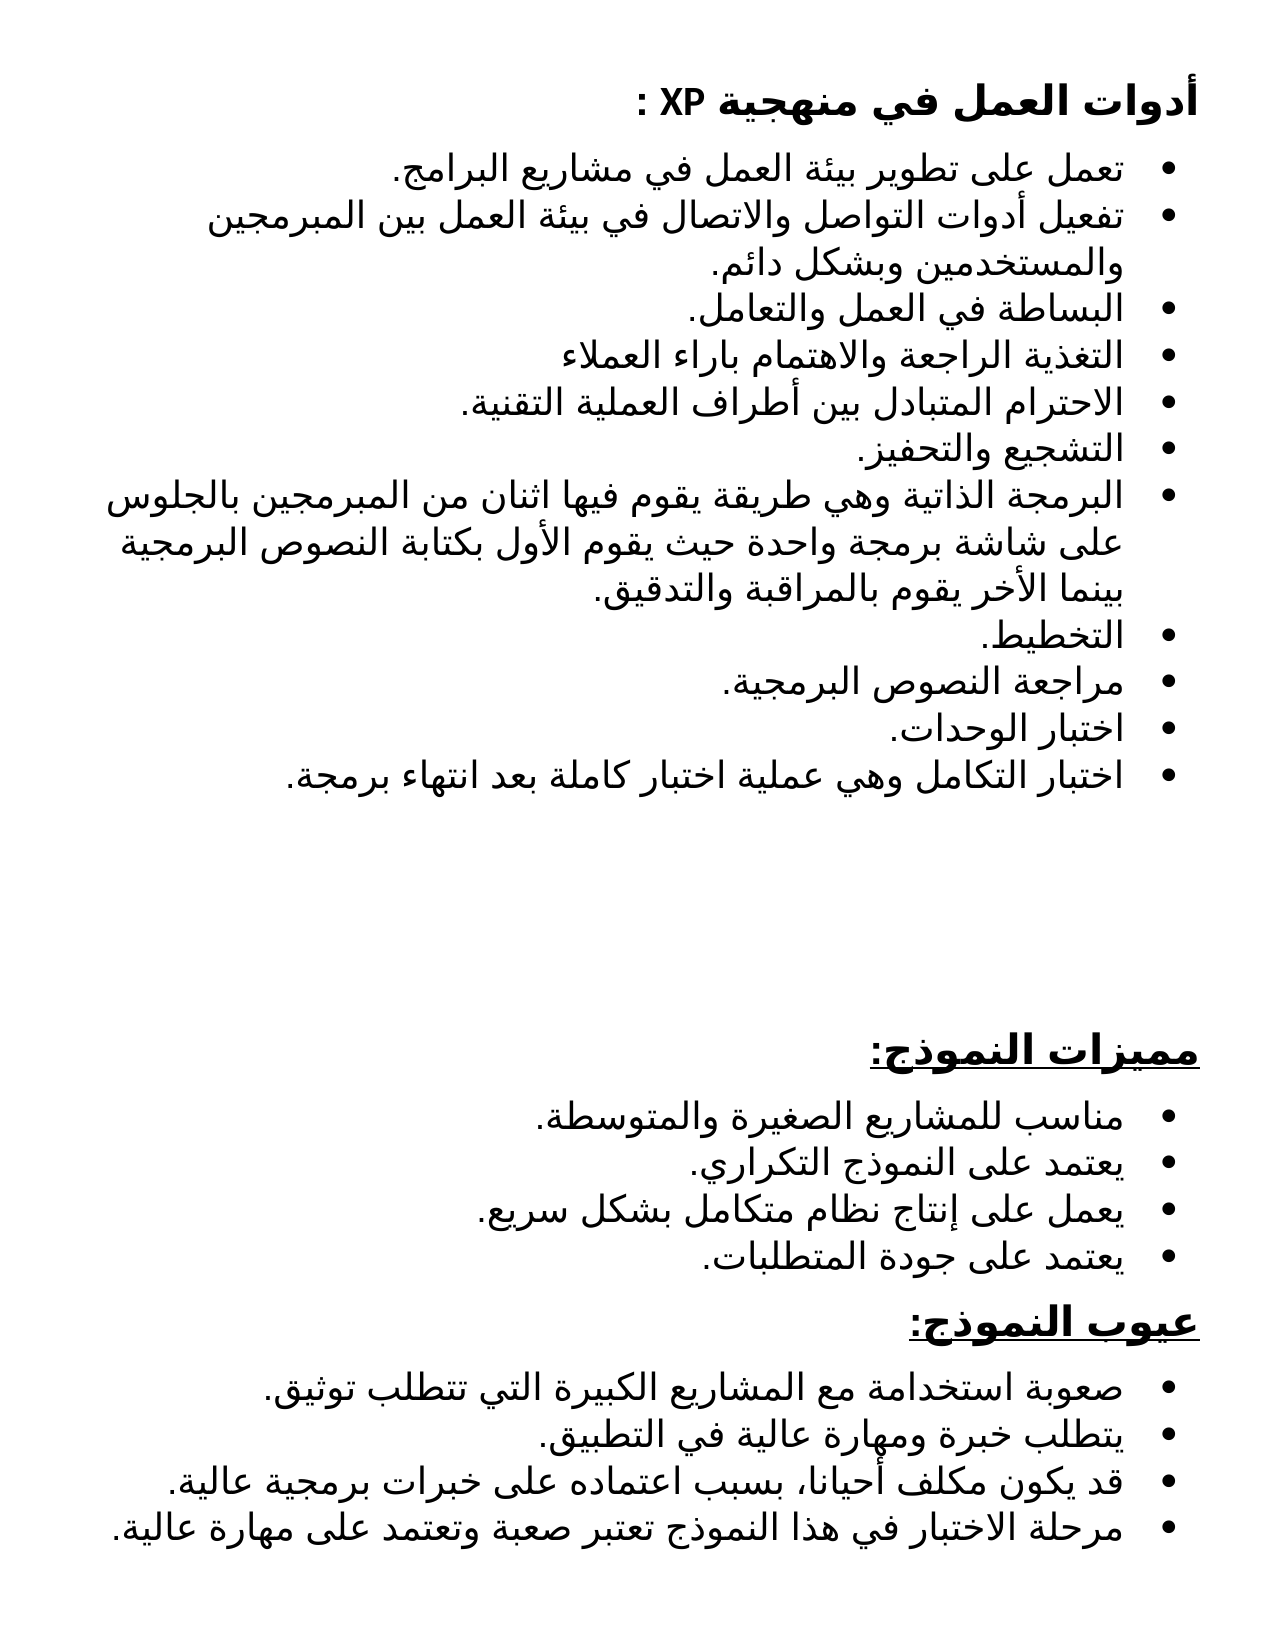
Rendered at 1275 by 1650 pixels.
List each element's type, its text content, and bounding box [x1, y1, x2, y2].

list اختبار الوحدات. [75, 706, 1162, 749]
list البساطة في العمل والتعامل. [75, 286, 1162, 330]
list يتطلب خبرة ومهارة عالية في التطبيق. [75, 1412, 1162, 1455]
list صعوبة استخدامة مع المشاريع الكبيرة التي تتطلب توثيق. [75, 1366, 1162, 1409]
list البرمجة الذاتية وهي طريقة يقوم فيها اثنان من المبرمجين بالجلوس على شاشة برمجة واحدة حيث يقوم الأول بكتابة النصوص البرمجية بينما الأخر يقوم بالمراقبة والتدقيق. [75, 473, 1162, 609]
list التشجيع والتحفيز. [75, 426, 1162, 470]
list الاحترام المتبادل بين أطراف العملية التقنية. [75, 380, 1162, 423]
list مرحلة الاختبار في هذا النموذج تعتبر صعبة وتعتمد على مهارة عالية. [75, 1506, 1162, 1549]
text أدوات العمل في منهجية XP : [75, 75, 1200, 126]
list يعتمد على النموذج التكراري. [75, 1141, 1162, 1184]
list يعمل على إنتاج نظام متكامل بشكل سريع. [75, 1187, 1162, 1230]
list تفعيل أدوات التواصل والاتصال في بيئة العمل بين المبرمجين والمستخدمين وبشكل دائم. [75, 193, 1162, 283]
list اختبار التكامل وهي عملية اختبار كاملة بعد انتهاء برمجة. [75, 753, 1162, 796]
list مراجعة النصوص البرمجية. [75, 659, 1162, 703]
list تعمل على تطوير بيئة العمل في مشاريع البرامج. [75, 147, 1162, 190]
list مناسب للمشاريع الصغيرة والمتوسطة. [75, 1094, 1162, 1137]
list التخطيط. [75, 613, 1162, 656]
list يعتمد على جودة المتطلبات. [75, 1234, 1162, 1277]
text عيوب النموذج: [75, 1297, 1200, 1345]
list قد يكون مكلف أحيانا، بسبب اعتماده على خبرات برمجية عالية. [75, 1459, 1162, 1502]
text مميزات النموذج: [75, 1026, 1200, 1073]
list التغذية الراجعة والاهتمام باراء العملاء [75, 333, 1162, 376]
